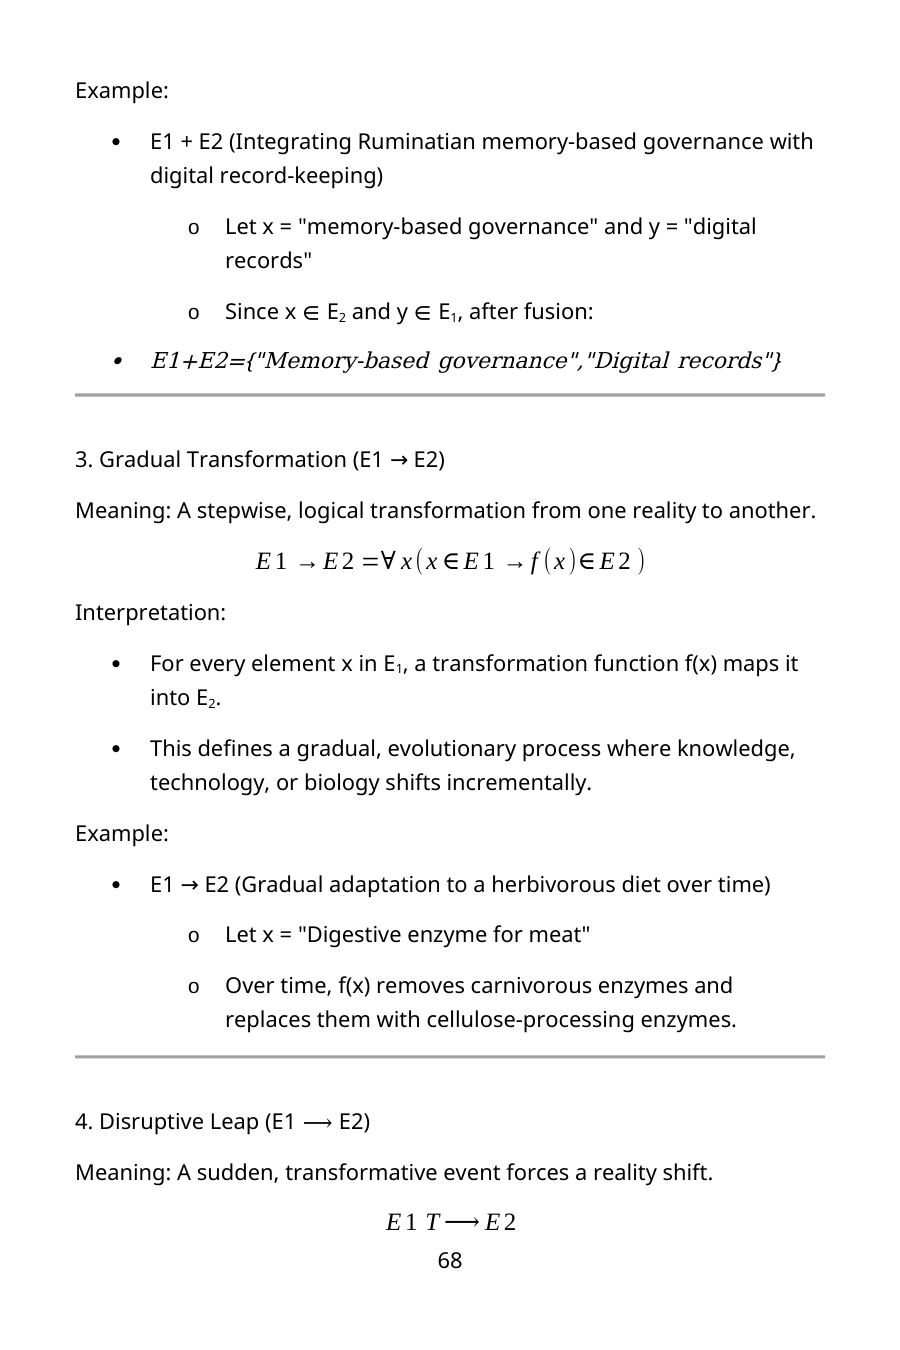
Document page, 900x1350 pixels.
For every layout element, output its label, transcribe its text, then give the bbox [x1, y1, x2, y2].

list E1 + E2 (Integrating Ruminatian memory-based governance with digital record-keeping) [112, 126, 825, 190]
list Let x = "memory-based governance" and y = "digital records" [187, 211, 825, 275]
text 3. Gradual Transformation (E1 → E2) [75, 444, 825, 474]
text Example: [75, 818, 825, 848]
list E1​+E2​={"Memory-based governance","Digital records"} [112, 347, 825, 373]
text Meaning: A stepwise, logical transformation from one reality to another. [75, 495, 825, 525]
text Meaning: A sudden, transformative event forces a reality shift. [75, 1157, 825, 1187]
text 4. Disruptive Leap (E1 ⟶ E2) [75, 1106, 825, 1136]
text Interpretation: [75, 597, 825, 627]
list Let x = "Digestive enzyme for meat" [187, 919, 825, 949]
list Since x ∈ E2 and y ∈ E1, after fusion: [187, 296, 825, 326]
list For every element x in E1​, a transformation function f(x) maps it into E2​. [112, 648, 825, 712]
text Example: [75, 75, 825, 105]
list This defines a gradual, evolutionary process where knowledge, technology, or biology shifts incrementally. [112, 733, 825, 797]
list E1 → E2 (Gradual adaptation to a herbivorous diet over time) [112, 869, 825, 898]
list Over time, f(x) removes carnivorous enzymes and replaces them with cellulose-processing enzymes. [187, 970, 825, 1034]
